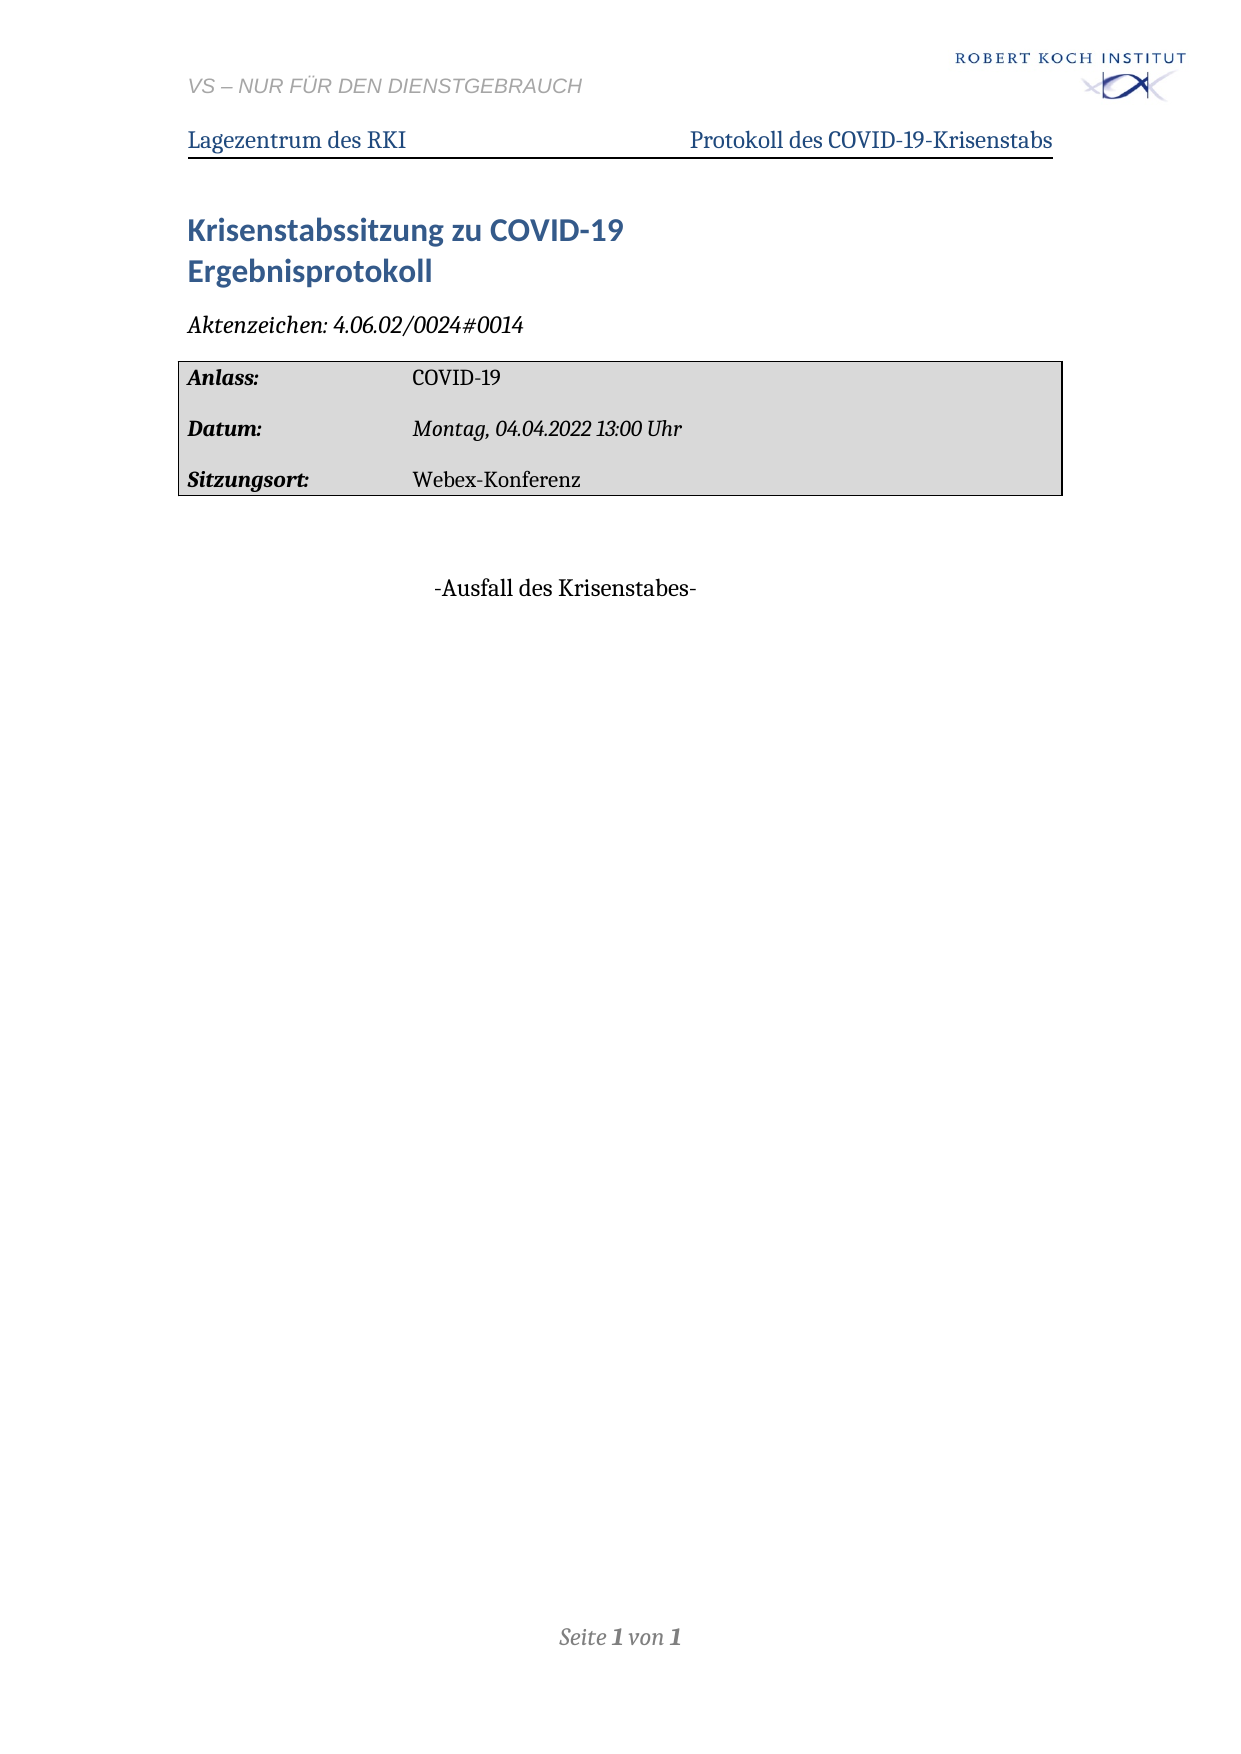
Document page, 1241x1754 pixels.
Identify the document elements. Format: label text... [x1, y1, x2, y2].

text Anlass: [179, 362, 1061, 391]
subtitle Krisenstabssitzung zu COVID-19 [187, 209, 1053, 249]
text Aktenzeichen: 4.06.02/0024#0014 [187, 311, 1053, 340]
text Ergebnisprotokoll [187, 249, 1053, 290]
text -Ausfall des Krisenstabes- [187, 574, 1053, 603]
text Datum: [179, 412, 1061, 442]
picture [947, 28, 1207, 105]
text Sitzungsort: [179, 463, 1061, 495]
